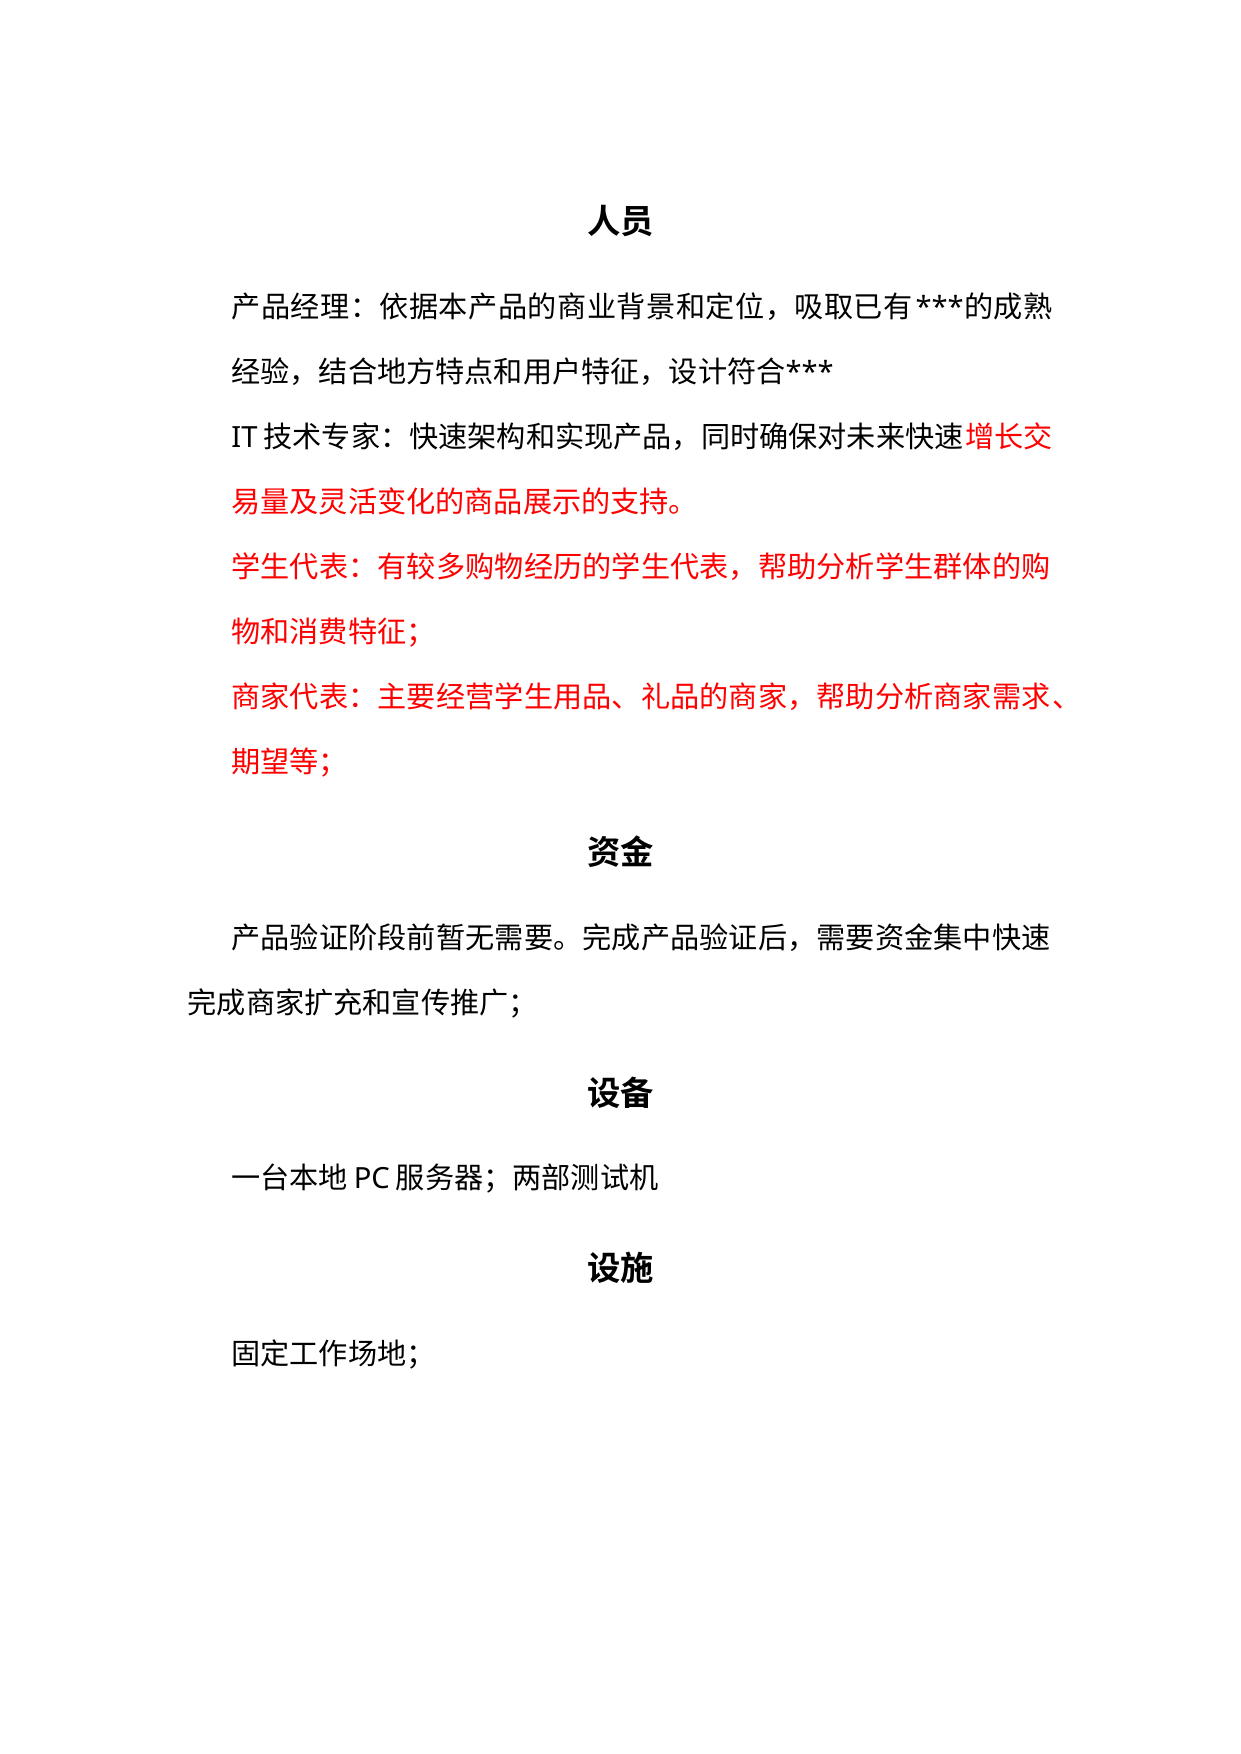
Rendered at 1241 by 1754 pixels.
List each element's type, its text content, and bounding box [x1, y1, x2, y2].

text 产品验证阶段前暂无需要。完成产品验证后，需要资金集中快速完成商家扩充和宣传推广； [187, 903, 1053, 1033]
subtitle 人员 [187, 187, 1053, 252]
text 商家代表：主要经营学生用品、礼品的商家，帮助分析商家需求、期望等； [231, 663, 1053, 793]
subtitle 设施 [187, 1234, 1053, 1299]
subtitle 设备 [187, 1058, 1053, 1123]
subtitle 资金 [187, 818, 1053, 883]
text 一台本地PC服务器；两部测试机 [187, 1144, 1053, 1209]
text 产品经理：依据本产品的商业背景和定位，吸取已有***的成熟经验，结合地方特点和用户特征，设计符合*** [231, 273, 1053, 403]
text 固定工作场地； [187, 1319, 1053, 1384]
text 学生代表：有较多购物经历的学生代表，帮助分析学生群体的购物和消费特征； [231, 533, 1053, 663]
text IT技术专家：快速架构和实现产品，同时确保对未来快速增长交易量及灵活变化的商品展示的支持。 [231, 403, 1053, 533]
